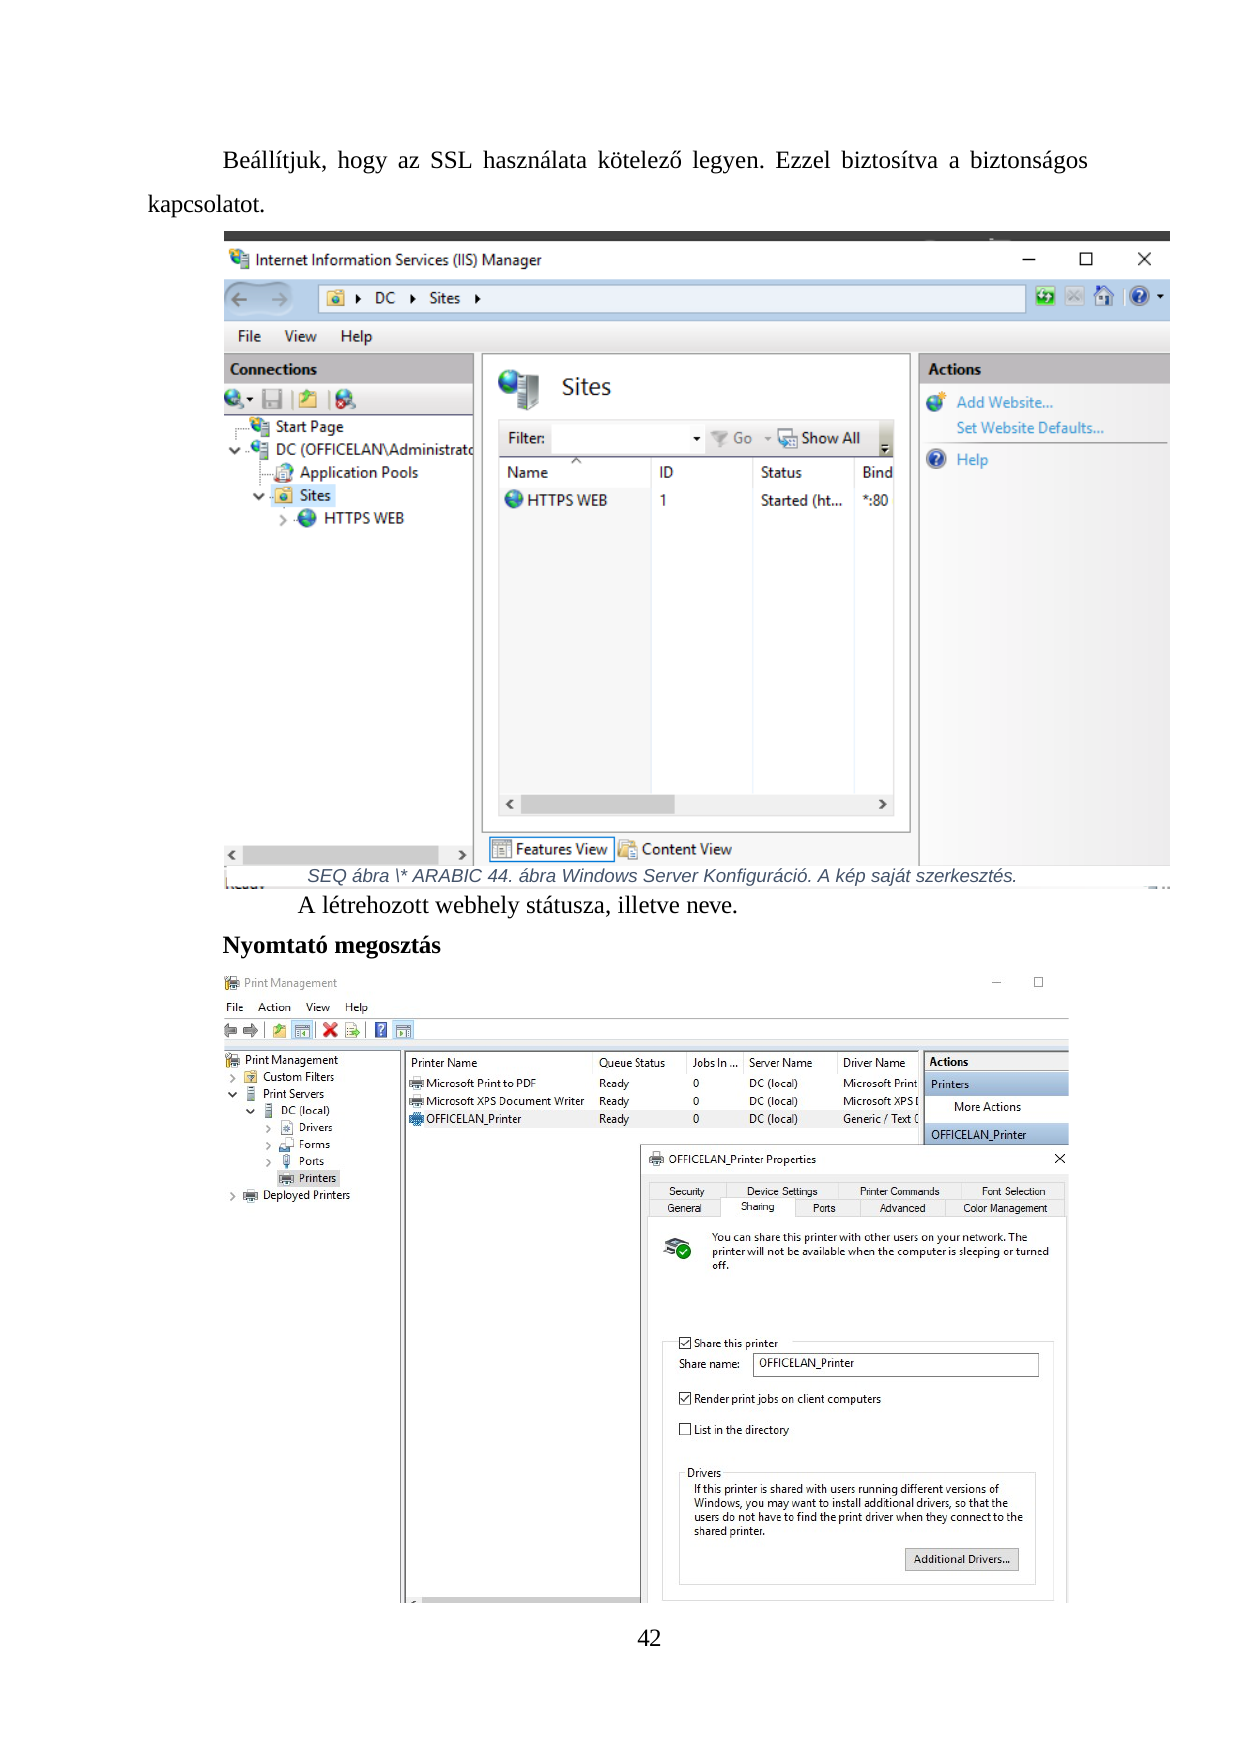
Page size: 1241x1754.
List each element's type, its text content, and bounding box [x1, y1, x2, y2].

subtitle Nyomtató megosztás [222, 931, 1226, 959]
picture [224, 231, 1170, 889]
text A létrehozott webhely státusza, illetve neve. [297, 890, 1226, 919]
text Beállítjuk, hogy az SSL használata kötelező legyen. Ezzel biztosítva a biztonságos kapcsolatot. [147, 145, 1093, 217]
picture [224, 976, 1069, 1603]
